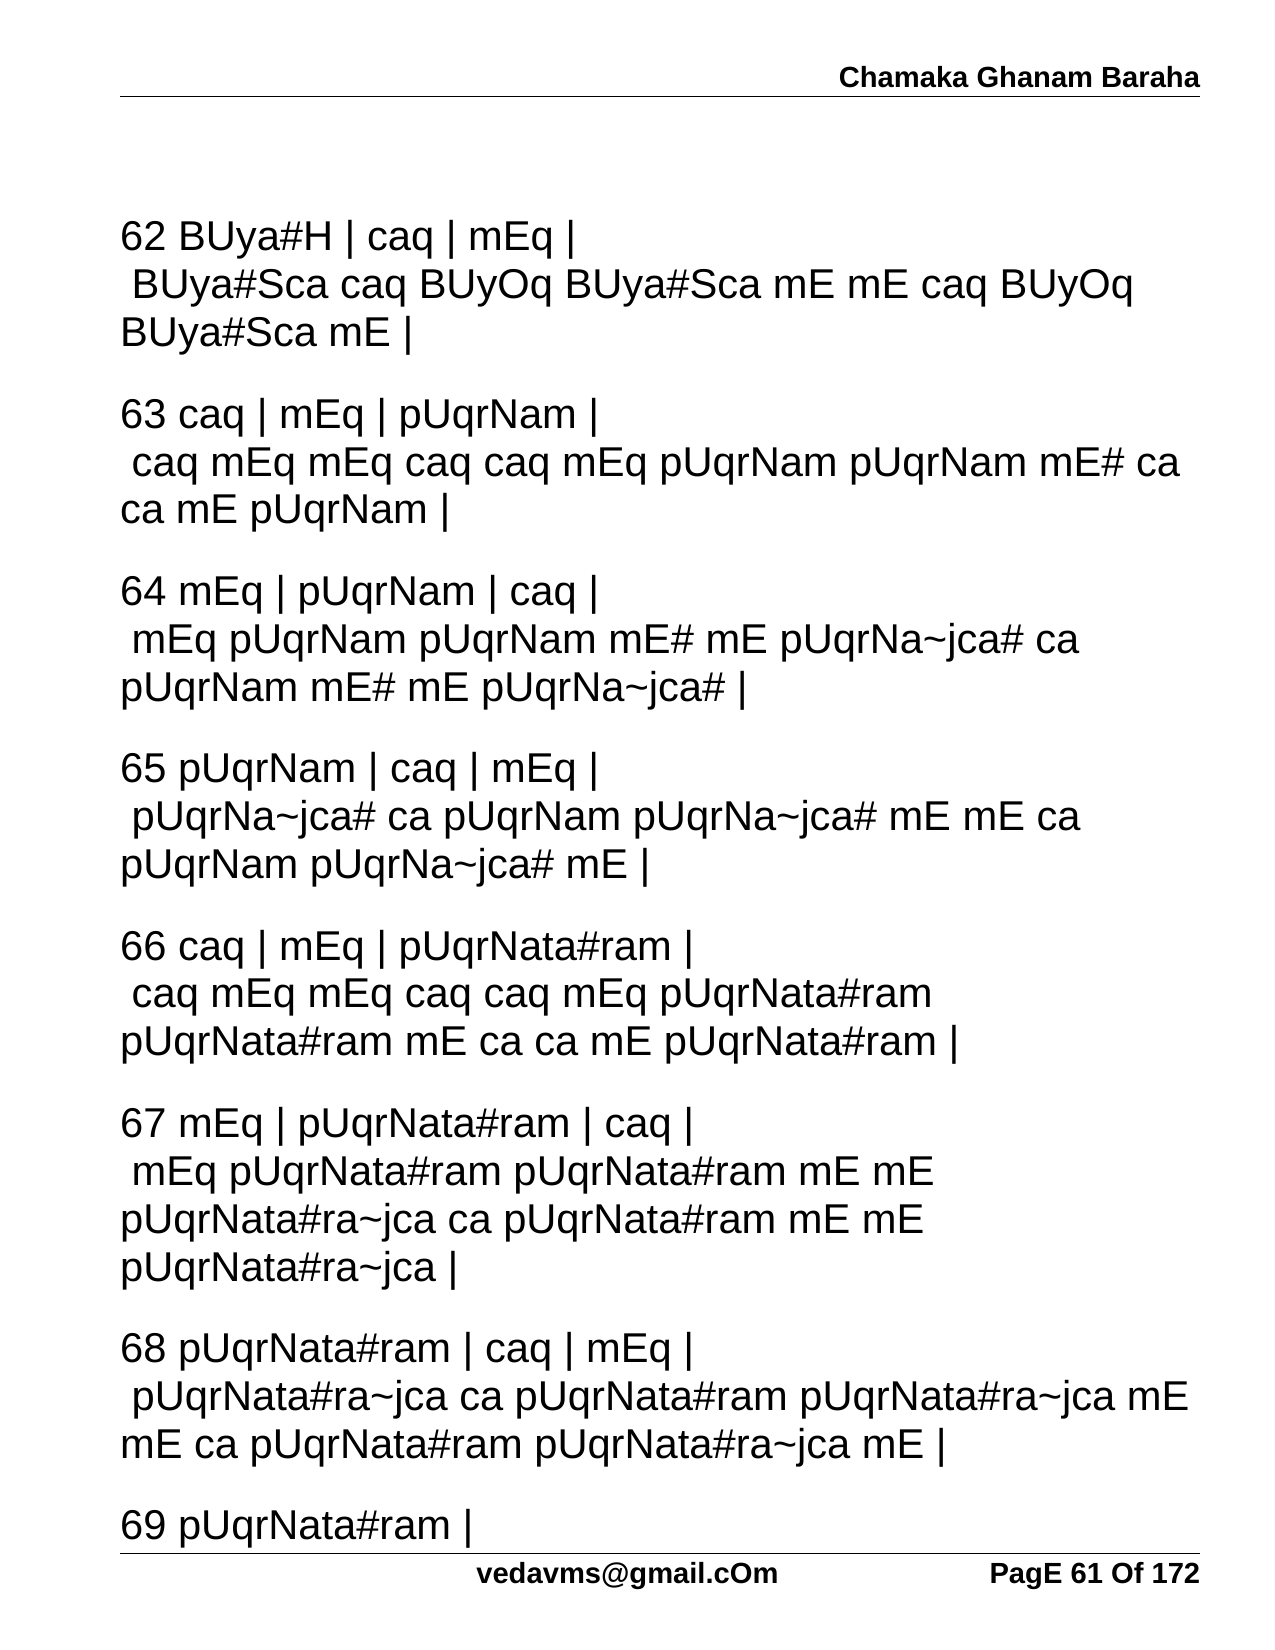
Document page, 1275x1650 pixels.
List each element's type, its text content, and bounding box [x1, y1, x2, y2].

text pUqrNa~jca# ca pUqrNam pUqrNa~jca# mE mE ca pUqrNam pUqrNa~jca# mE | [120, 791, 1200, 887]
text BUya#Sca caq BUyOq BUya#Sca mE mE caq BUyOq BUya#Sca mE | [120, 259, 1200, 355]
text 67 mEq | pUqrNata#ram | caq | [120, 1098, 1200, 1146]
text 68 pUqrNata#ram | caq | mEq | [120, 1323, 1200, 1371]
text caq mEq mEq caq caq mEq pUqrNam pUqrNam mE# ca ca mE pUqrNam | [120, 437, 1200, 533]
text mEq pUqrNata#ram pUqrNata#ram mE mE pUqrNata#ra~jca ca pUqrNata#ram mE mE pUqrNata#ra~jca | [120, 1146, 1200, 1290]
text 64 mEq | pUqrNam | caq | [120, 566, 1200, 614]
text 65 pUqrNam | caq | mEq | [120, 743, 1200, 791]
text 69 pUqrNata#ram | [120, 1501, 1200, 1548]
text mEq pUqrNam pUqrNam mE# mE pUqrNa~jca# ca pUqrNam mE# mE pUqrNa~jca# | [120, 614, 1200, 710]
text 62 BUya#H | caq | mEq | [120, 212, 1200, 259]
text 63 caq | mEq | pUqrNam | [120, 389, 1200, 437]
text caq mEq mEq caq caq mEq pUqrNata#ram pUqrNata#ram mE ca ca mE pUqrNata#ram | [120, 969, 1200, 1064]
text pUqrNata#ra~jca ca pUqrNata#ram pUqrNata#ra~jca mE mE ca pUqrNata#ram pUqrNata#ra~jca mE | [120, 1371, 1200, 1467]
text 66 caq | mEq | pUqrNata#ram | [120, 921, 1200, 969]
